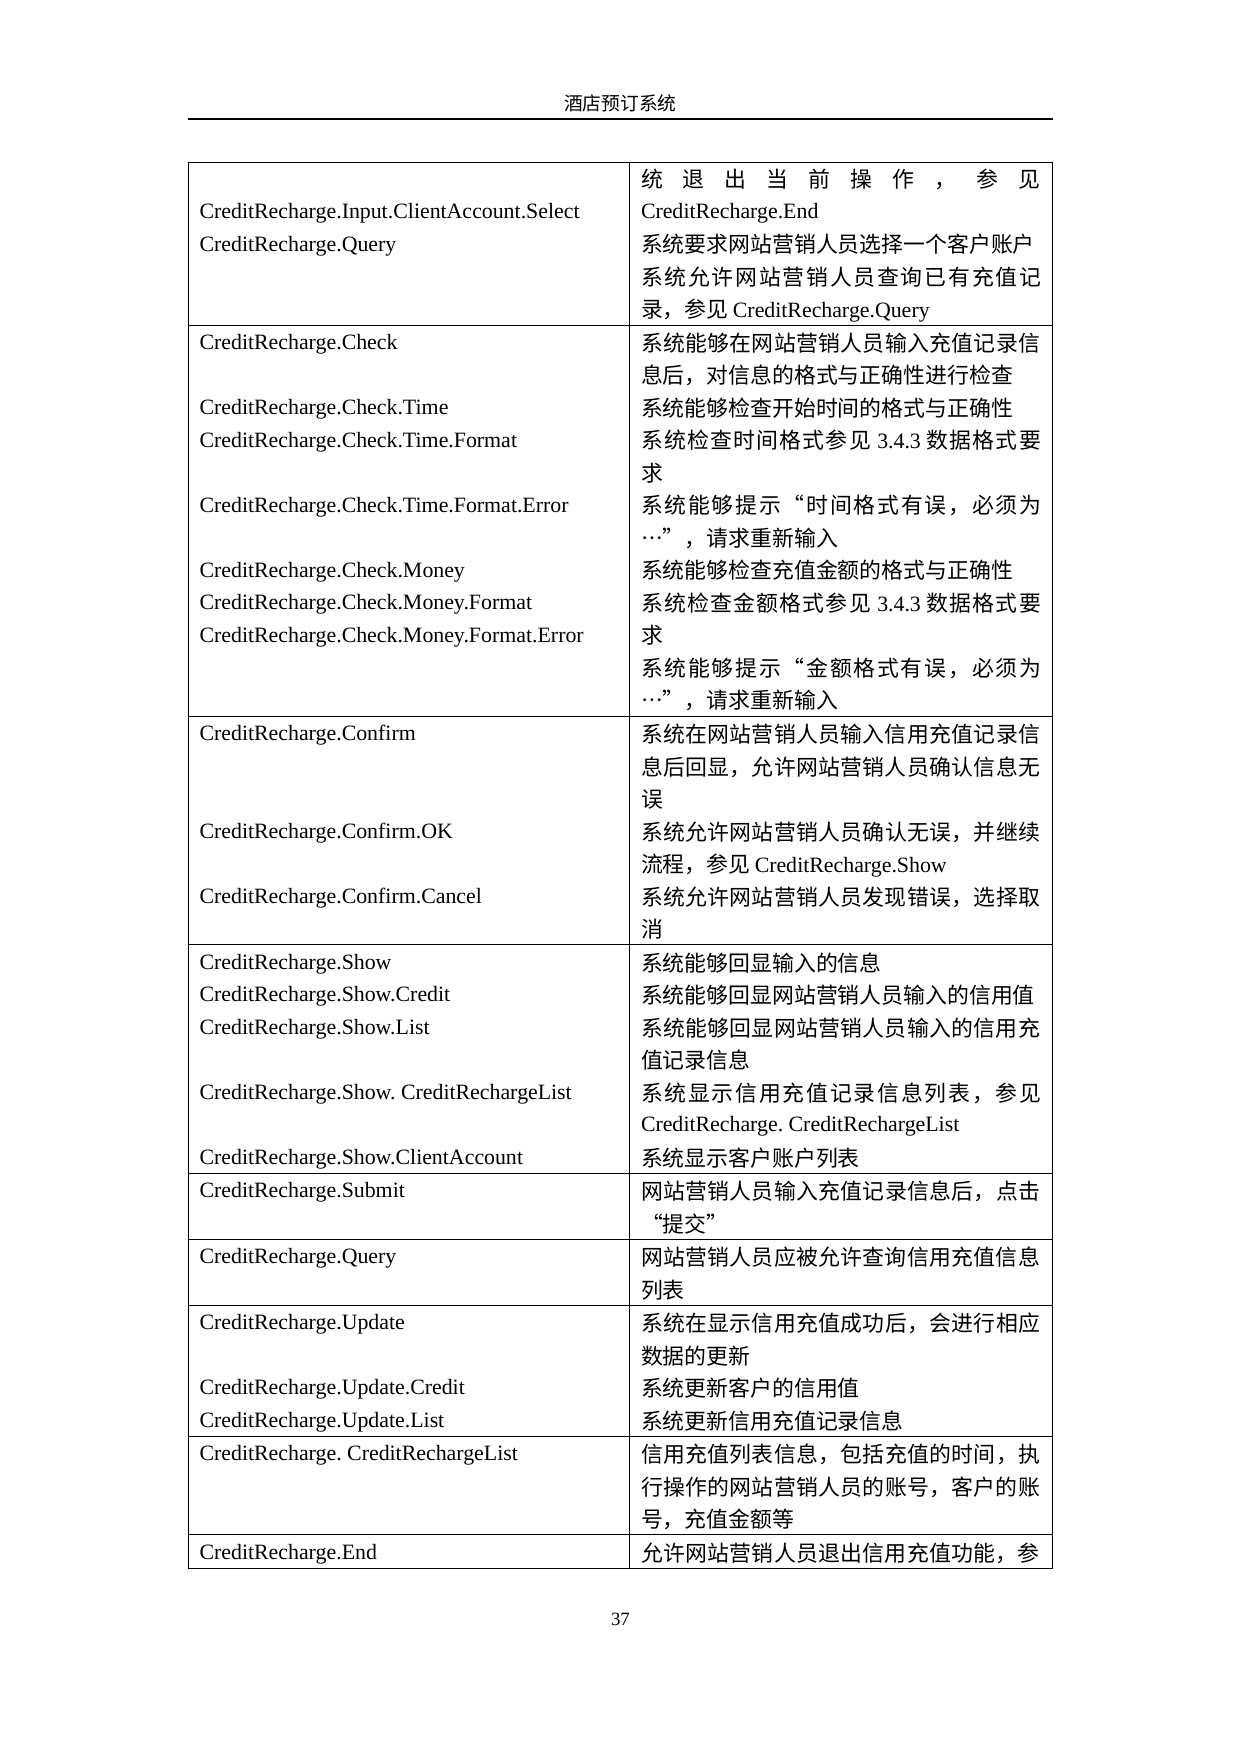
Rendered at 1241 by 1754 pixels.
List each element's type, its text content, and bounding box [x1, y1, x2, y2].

table_cell CreditRecharge.Show [189, 945, 629, 978]
table_cell 信用充值列表信息，包括充值的时间，执行操作的网站营销人员的账号，客户的账号，充值金额等 [630, 1437, 1052, 1534]
table_cell CreditRecharge.Update.Credit CreditRecharge.Update.List [189, 1371, 629, 1436]
table_cell CreditRecharge.Query [189, 1240, 629, 1305]
table_cell 系统能够检查开始时间的格式与正确性 [630, 391, 1052, 423]
table_cell CreditRecharge. CreditRechargeList [189, 1437, 629, 1534]
table_cell CreditRecharge.Confirm [189, 717, 629, 814]
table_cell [189, 163, 629, 324]
table_cell CreditRecharge.Check [189, 326, 629, 391]
table_cell CreditRecharge.Show.Credit [189, 978, 629, 1010]
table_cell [630, 1535, 1052, 1568]
table_cell CreditRecharge.Update [189, 1306, 629, 1371]
table_cell CreditRecharge.Check.Time [189, 391, 629, 423]
table_cell 网站营销人员应被允许查询信用充值信息列表 [630, 1240, 1052, 1305]
table_cell CreditRecharge.Check.Time.Format.Error [189, 488, 629, 553]
table_cell 系统能够在网站营销人员输入充值记录信息后，对信息的格式与正确性进行检查 [630, 326, 1052, 391]
table_cell CreditRecharge.Confirm.Cancel [189, 879, 629, 944]
table_cell 系统能够回显网站营销人员输入的信用值 [630, 978, 1052, 1010]
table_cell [630, 163, 1052, 324]
table_cell CreditRecharge.End [189, 1535, 629, 1568]
table_cell 系统能够检查充值金额的格式与正确性 [630, 553, 1052, 586]
table_cell 系统能够回显输入的信息 [630, 945, 1052, 978]
table_cell 系统在网站营销人员输入信用充值记录信息后回显，允许网站营销人员确认信息无误 [630, 717, 1052, 814]
table_cell 系统能够回显网站营销人员输入的信用充值记录信息 系统显示信用充值记录信息列表，参见CreditRecharge. CreditRechargeList 系统显示客户账户列表 [630, 1010, 1052, 1173]
table_cell 系统允许网站营销人员发现错误，选择取消 [630, 879, 1052, 944]
table_cell CreditRecharge.Confirm.OK [189, 814, 629, 879]
table_cell 系统检查时间格式参见3.4.3数据格式要求 [630, 423, 1052, 488]
table_cell CreditRecharge.Submit [189, 1174, 629, 1239]
table_cell CreditRecharge.Check.Money [189, 553, 629, 586]
table_cell 网站营销人员输入充值记录信息后，点击“提交” [630, 1174, 1052, 1239]
table_cell 系统允许网站营销人员确认无误，并继续流程，参见CreditRecharge.Show [630, 814, 1052, 879]
table_cell 系统更新客户的信用值 系统更新信用充值记录信息 [630, 1371, 1052, 1436]
table_cell CreditRecharge.Check.Time.Format [189, 423, 629, 488]
table_cell 系统检查金额格式参见3.4.3数据格式要求 系统能够提示“金额格式有误，必须为…”，请求重新输入 [630, 586, 1052, 716]
table_cell 系统在显示信用充值成功后，会进行相应数据的更新 [630, 1306, 1052, 1371]
table_cell 系统能够提示“时间格式有误，必须为…”，请求重新输入 [630, 488, 1052, 553]
table_cell CreditRecharge.Show.List CreditRecharge.Show. CreditRechargeList CreditRecharge.Show.ClientAccount [189, 1010, 629, 1173]
table_cell CreditRecharge.Check.Money.Format CreditRecharge.Check.Money.Format.Error [189, 586, 629, 716]
